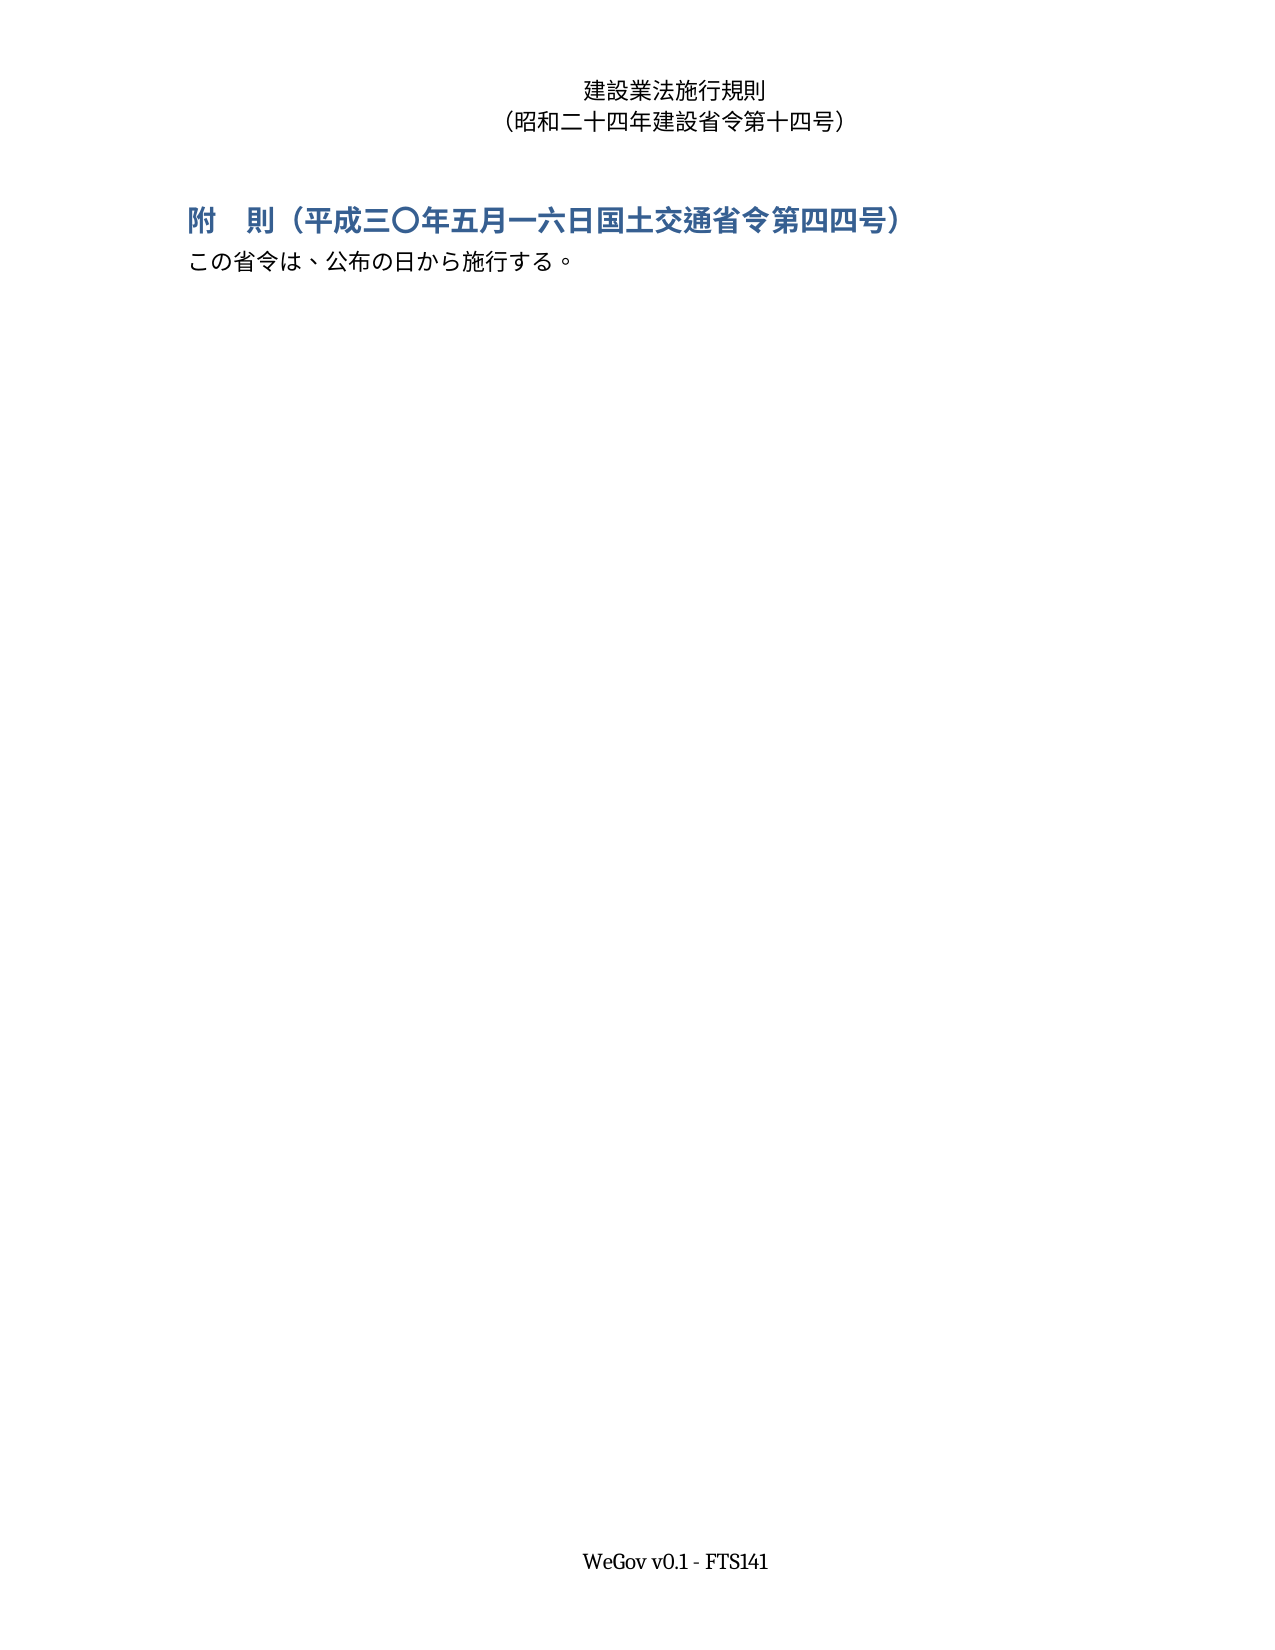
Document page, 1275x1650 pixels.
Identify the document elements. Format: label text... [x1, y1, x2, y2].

subtitle 附 則（平成三〇年五月一六日国土交通省令第四四号） [187, 200, 1087, 240]
text この省令は、公布の日から施行する。 [187, 246, 1087, 277]
